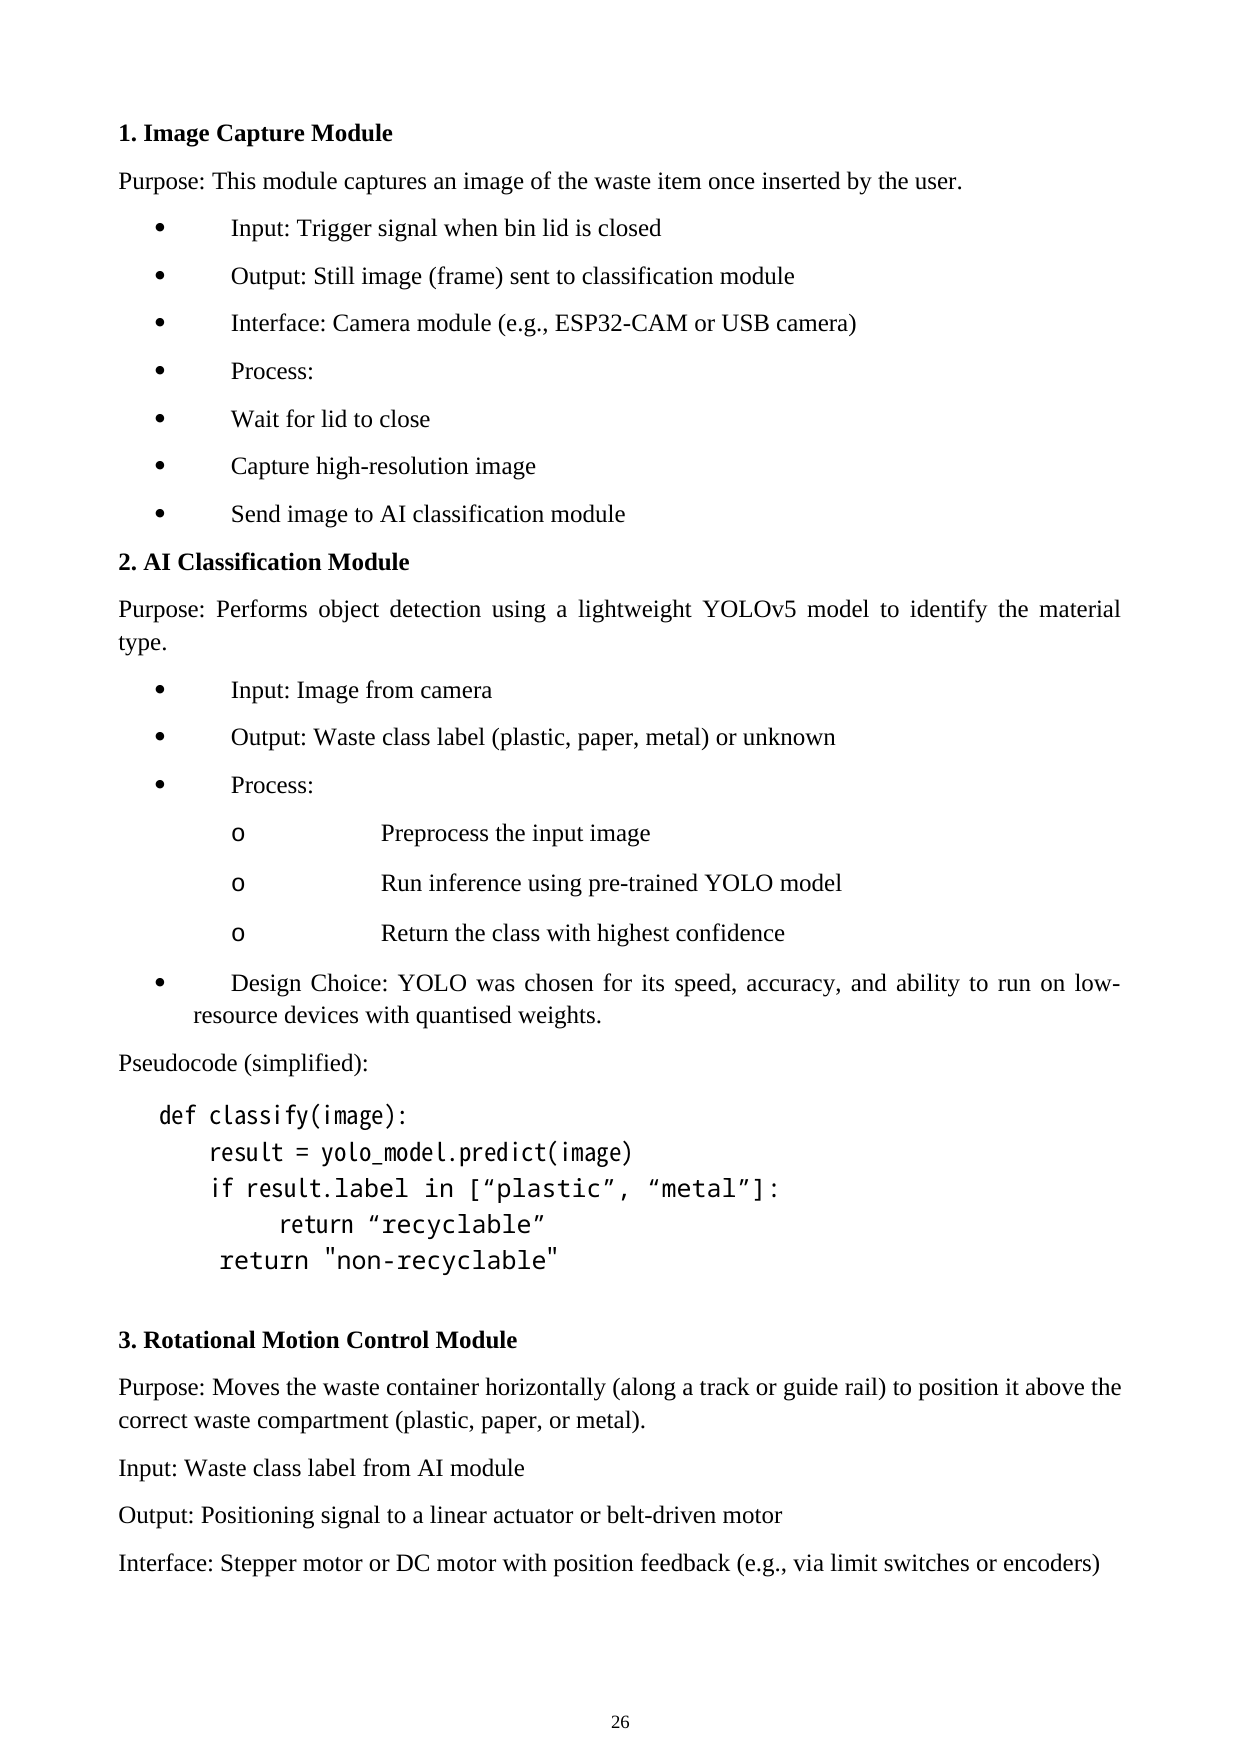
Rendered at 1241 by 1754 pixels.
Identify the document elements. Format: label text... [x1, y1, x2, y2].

list 3. Rotational Motion Control Module [118, 1325, 1122, 1353]
list Send image to AI classification module [156, 499, 1122, 528]
list Capture high-resolution image [156, 451, 1122, 480]
list Run inference using pre-trained YOLO model [231, 868, 1122, 898]
list Interface: Camera module (e.g., ESP32-CAM or USB camera) [156, 308, 1122, 337]
list Input: Image from camera [156, 675, 1122, 703]
list Wait for lid to close [156, 404, 1122, 432]
list Input: Waste class label from AI module [118, 1453, 1122, 1482]
list Design Choice: YOLO was chosen for its speed, accuracy, and ability to run on low-resource devices with quantised weights. [156, 968, 1122, 1029]
list Process: [156, 356, 1122, 385]
list Output: Still image (frame) sent to classification module [156, 261, 1122, 290]
list 1. Image Capture Module [118, 118, 1122, 147]
list Process: [156, 770, 1122, 799]
list Return the class with highest confidence [231, 918, 1122, 948]
list Output: Positioning signal to a linear actuator or belt-driven motor [118, 1501, 1122, 1529]
list 2. AI Classification Module [118, 547, 1122, 575]
list Interface: Stepper motor or DC motor with position feedback (e.g., via limit switches or encoders) [118, 1548, 1122, 1577]
text Purpose: Moves the waste container horizontally (along a track or guide rail) to position it above the correct waste compartment (plastic, paper, or metal). [118, 1372, 1122, 1434]
list Input: Trigger signal when bin lid is closed [156, 213, 1122, 242]
text Pseudocode (simplified): [118, 1048, 1122, 1077]
table_header def classify(image): result = yolo_model.predict(image) if result.label in [“plastic”, “metal”]: return “recyclable” return "non-recyclable" [148, 1096, 1133, 1277]
text Purpose: Performs object detection using a lightweight YOLOv5 model to identify the material type. [118, 594, 1122, 656]
text Purpose: This module captures an image of the waste item once inserted by the user. [118, 166, 1122, 194]
list Preprocess the input image [231, 818, 1122, 848]
list Output: Waste class label (plastic, paper, metal) or unknown [156, 722, 1122, 751]
